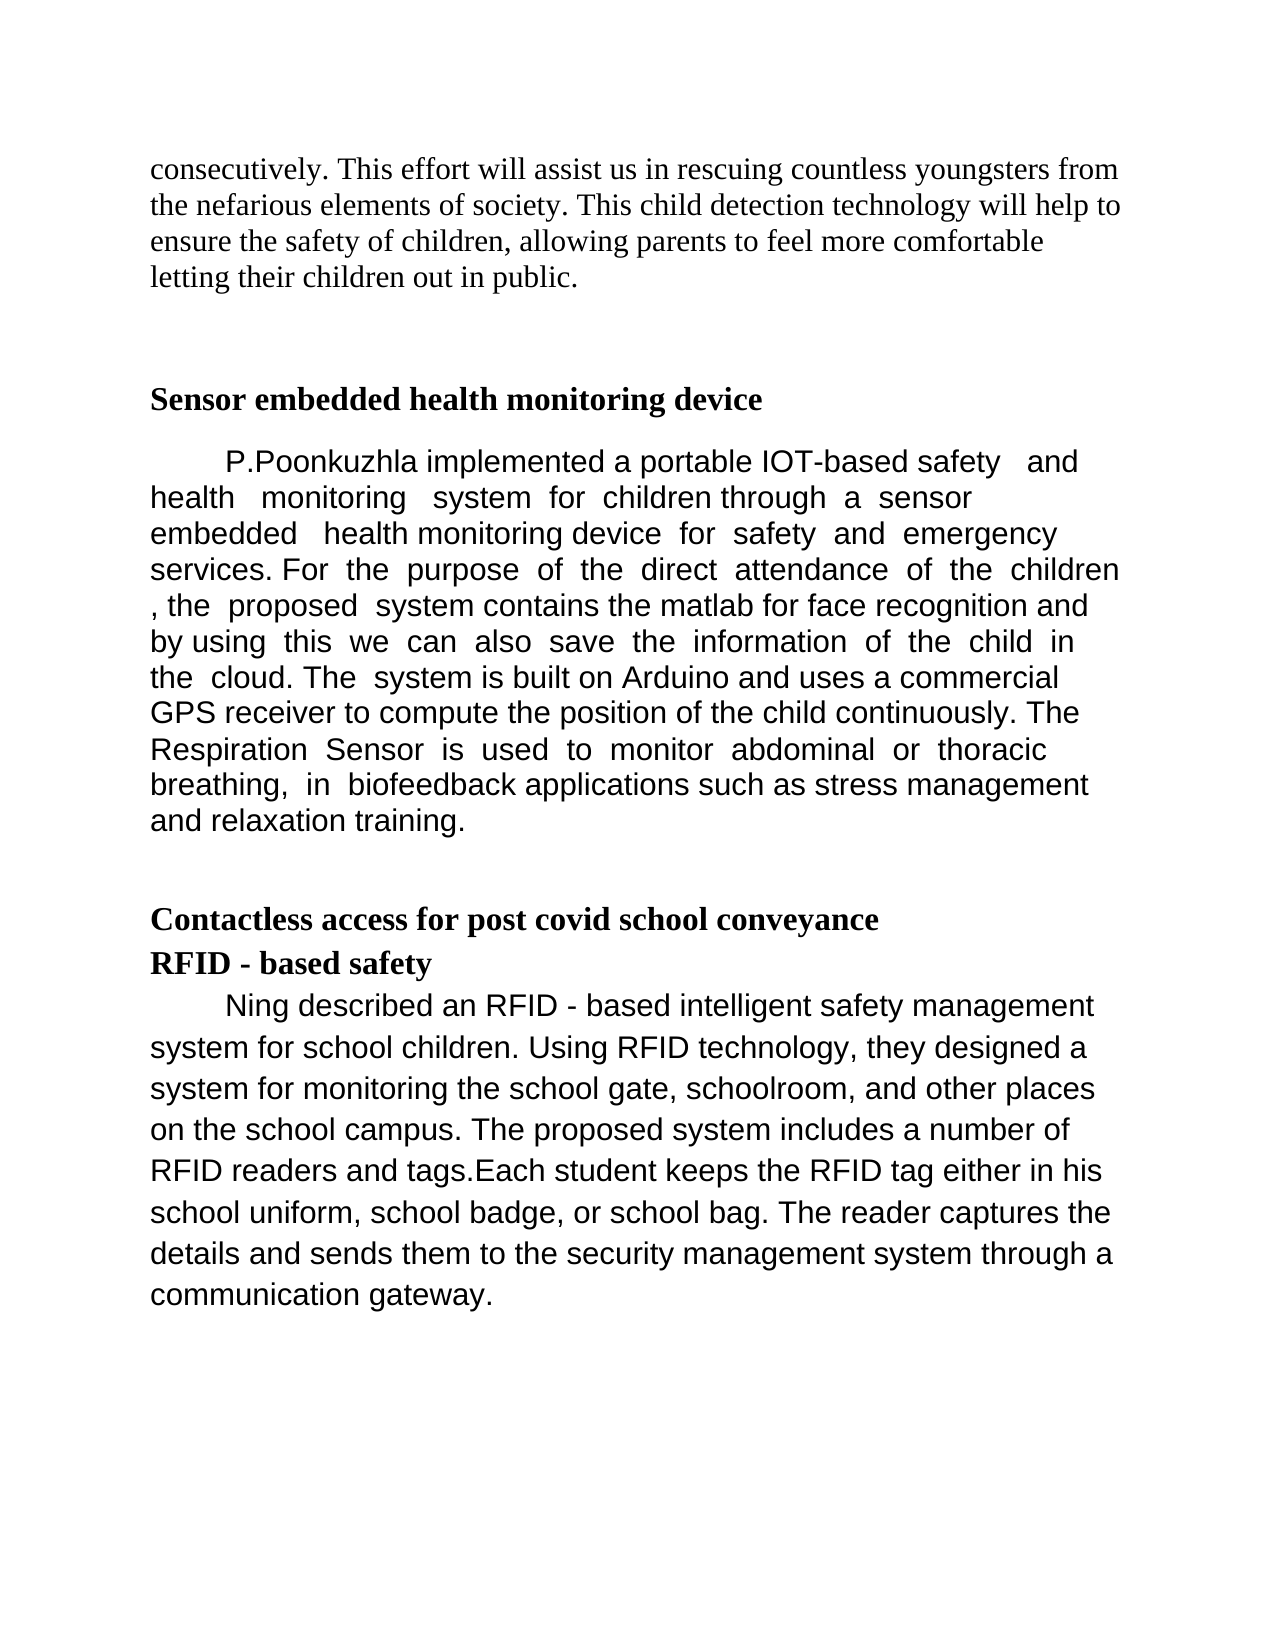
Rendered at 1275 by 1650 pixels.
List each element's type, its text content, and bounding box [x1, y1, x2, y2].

text Ning described an RFID - based intelligent safety management [150, 987, 1125, 1023]
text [150, 150, 1125, 294]
text system for monitoring the school gate, schoolroom, and other places on the school campus. The proposed system includes a number of RFID readers and tags.Each student keeps the RFID tag either in his school uniform, school badge, or school bag. The reader captures the details and sends them to the security management system through a communication gateway. [150, 1070, 1125, 1312]
text Sensor embedded health monitoring device [150, 380, 1125, 418]
text Contactless access for post covid school conveyance [150, 899, 1125, 938]
text system for school children. Using RFID technology, they designed a [150, 1029, 1125, 1064]
text RFID - based safety [150, 943, 1125, 982]
text P.Poonkuzhla implemented a portable IOT-based safety and health monitoring system for children through a sensor embedded health monitoring device for safety and emergency services. For the purpose of the direct attendance of the children , the proposed system contains the matlab for face recognition and by using this we can also save the information of the child in the cloud. The system is built on Arduino and uses a commercial GPS receiver to compute the position of the child continuously. The Respiration Sensor is used to monitor abdominal or thoracic breathing, in biofeedback applications such as stress management and relaxation training. [150, 443, 1125, 838]
